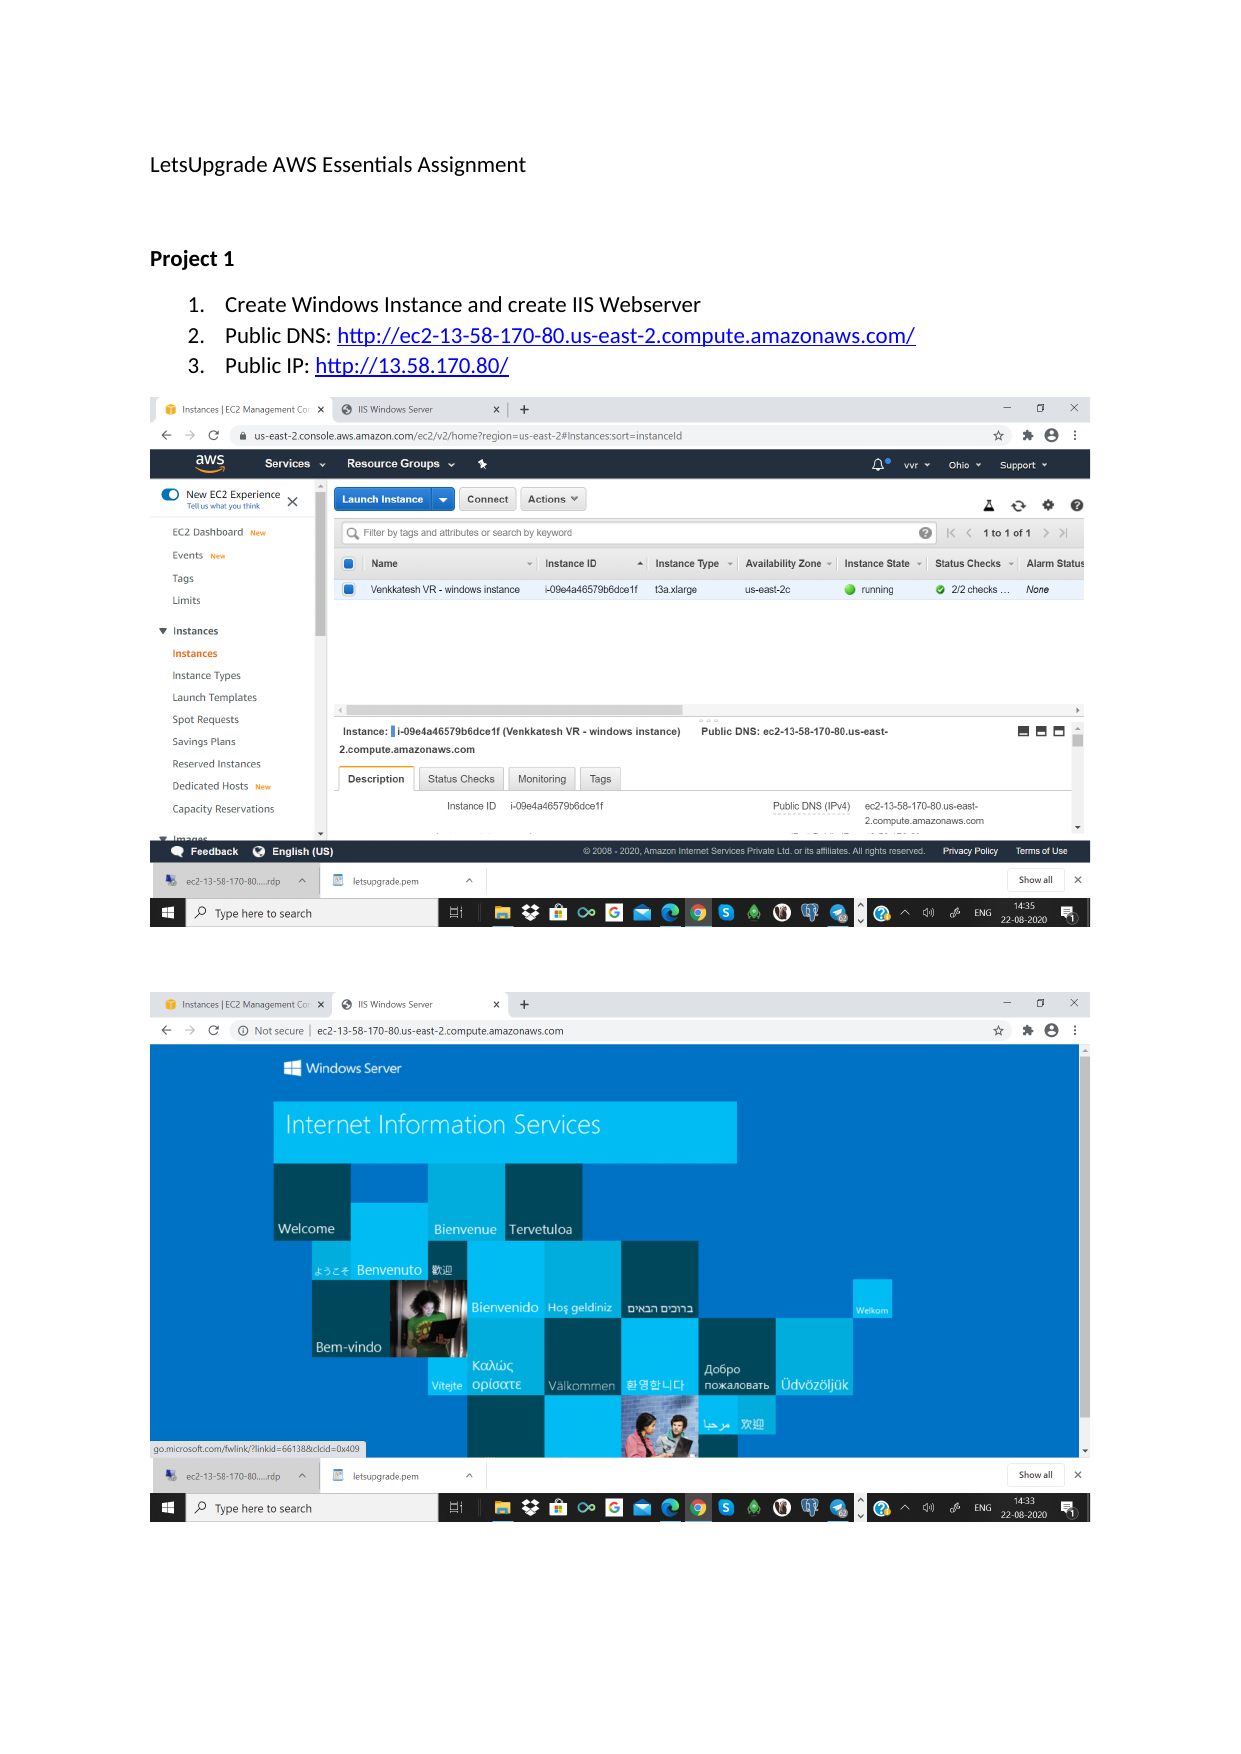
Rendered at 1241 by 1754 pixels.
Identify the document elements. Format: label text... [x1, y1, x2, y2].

list Create Windows Instance and create IIS Webserver [187, 291, 1090, 319]
list Public DNS: http://ec2-13-58-170-80.us-east-2.compute.amazonaws.com/ [187, 321, 1090, 349]
text LetsUpgrade AWS Essentials Assignment [150, 150, 1090, 178]
text Project 1 [150, 244, 1090, 272]
picture [150, 397, 1091, 927]
list Public IP: http://13.58.170.80/ [187, 351, 1090, 379]
picture [150, 992, 1091, 1522]
